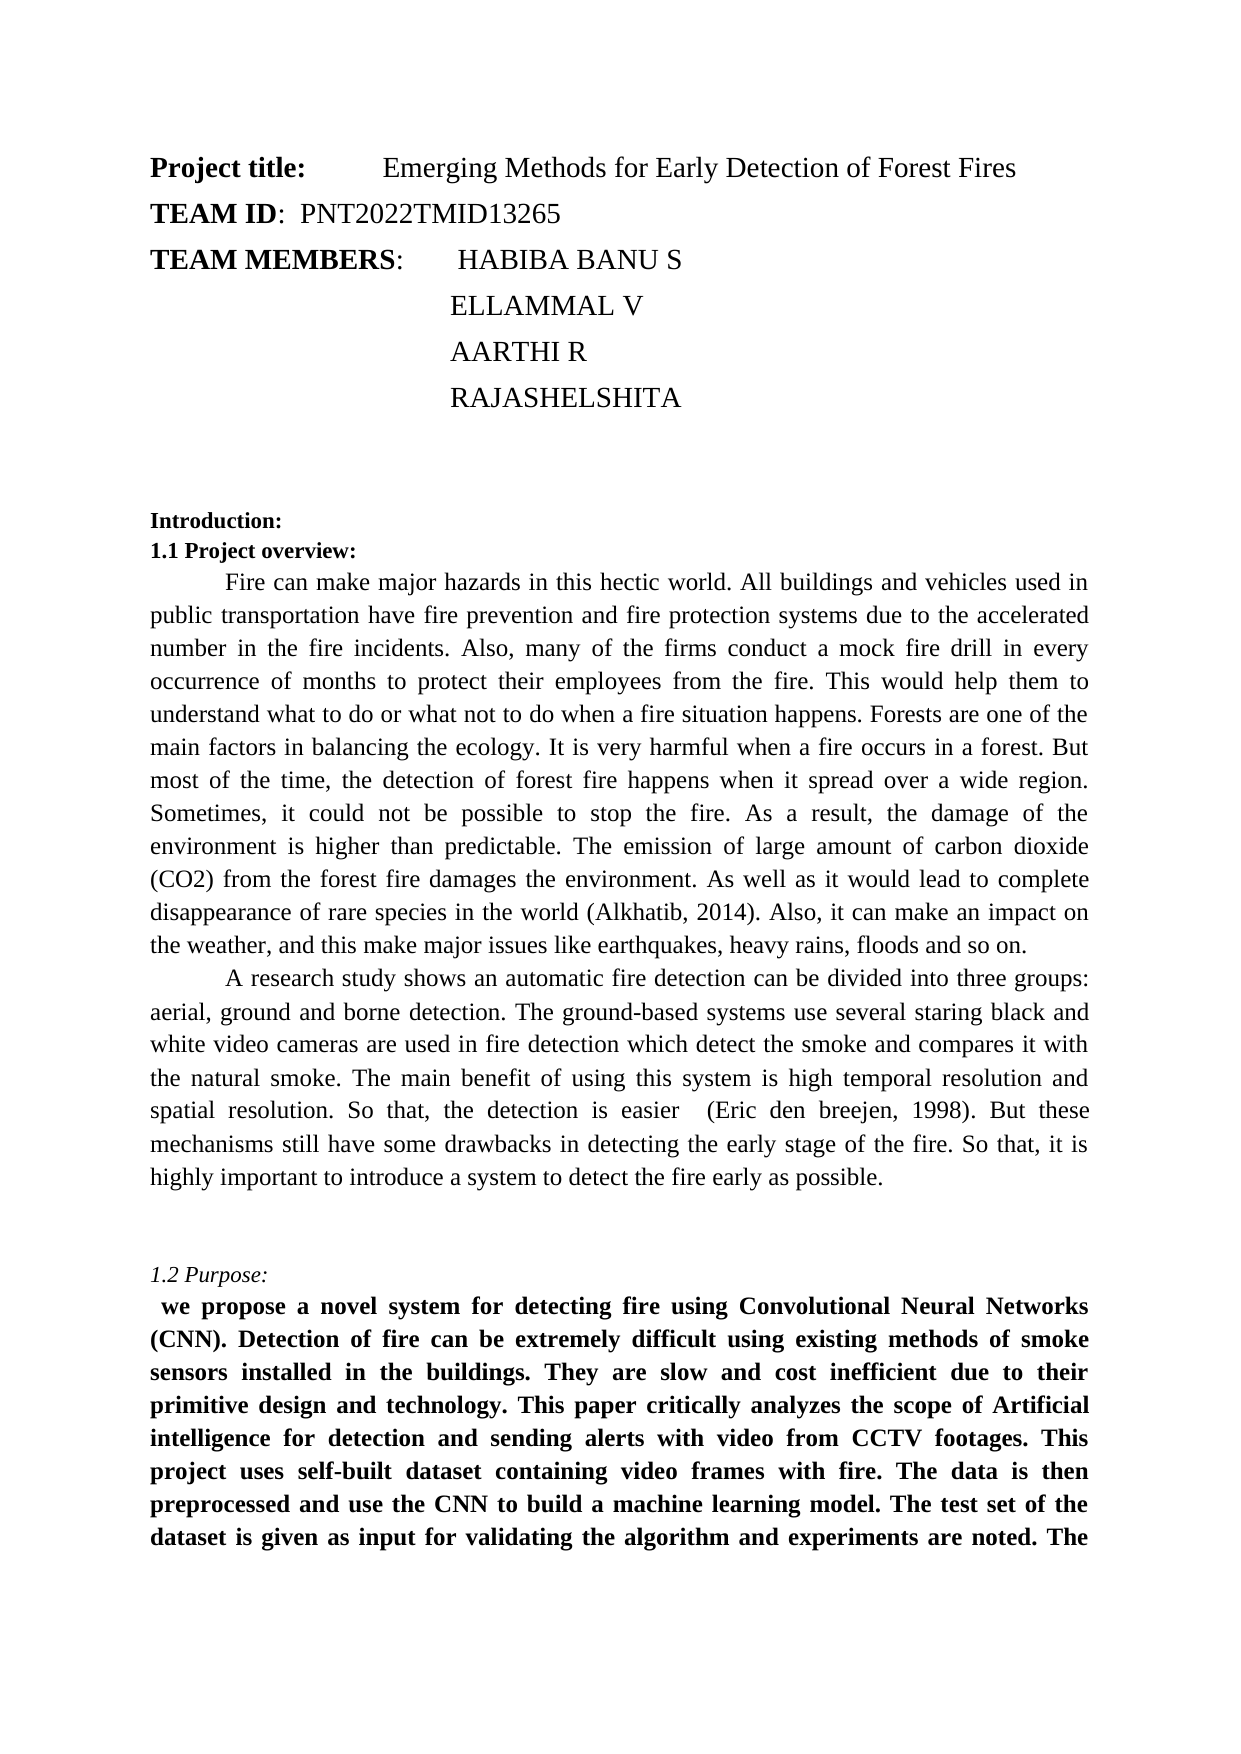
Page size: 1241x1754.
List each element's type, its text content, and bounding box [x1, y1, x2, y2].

text TEAM MEMBERS: HABIBA BANU S [150, 242, 1090, 276]
text RAJASHELSHITA [150, 380, 1090, 414]
text 1.2 Purpose: [150, 1261, 1090, 1287]
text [150, 1291, 1090, 1551]
text 1.1 Project overview: [150, 537, 1090, 563]
text AARTHI R [150, 334, 1090, 368]
text Project title: Emerging Methods for Early Detection of Forest Fires [150, 150, 1090, 183]
text Fire can make major hazards in this hectic world. All buildings and vehicles used in public transportation have fire prevention and fire protection systems due to the accelerated number in the fire incidents. Also, many of the firms conduct a mock fire drill in every occurrence of months to protect their employees from the fire. This would help them to understand what to do or what not to do when a fire situation happens. Forests are one of the main factors in balancing the ecology. It is very harmful when a fire occurs in a forest. But most of the time, the detection of forest fire happens when it spread over a wide region. Sometimes, it could not be possible to stop the fire. As a result, the damage of the environment is higher than predictable. The emission of large amount of carbon dioxide (CO2) from the forest fire damages the environment. As well as it would lead to complete disappearance of rare species in the world (Alkhatib, 2014). Also, it can make an impact on the weather, and this make major issues like earthquakes, heavy rains, floods and so on. [150, 567, 1090, 959]
text Introduction: [150, 507, 1090, 533]
text TEAM ID: PNT2022TMID13265 [150, 196, 1090, 229]
text ELLAMMAL V [150, 288, 1090, 322]
text A research study shows an automatic fire detection can be divided into three groups: aerial, ground and borne detection. The ground-based systems use several staring black and white video cameras are used in fire detection which detect the smoke and compares it with the natural smoke. The main benefit of using this system is high temporal resolution and spatial resolution. So that, the detection is easier . But these mechanisms still have some drawbacks in detecting the early stage of the fire. So that, it is highly important to introduce a system to detect the fire early as possible. [150, 963, 1090, 1190]
